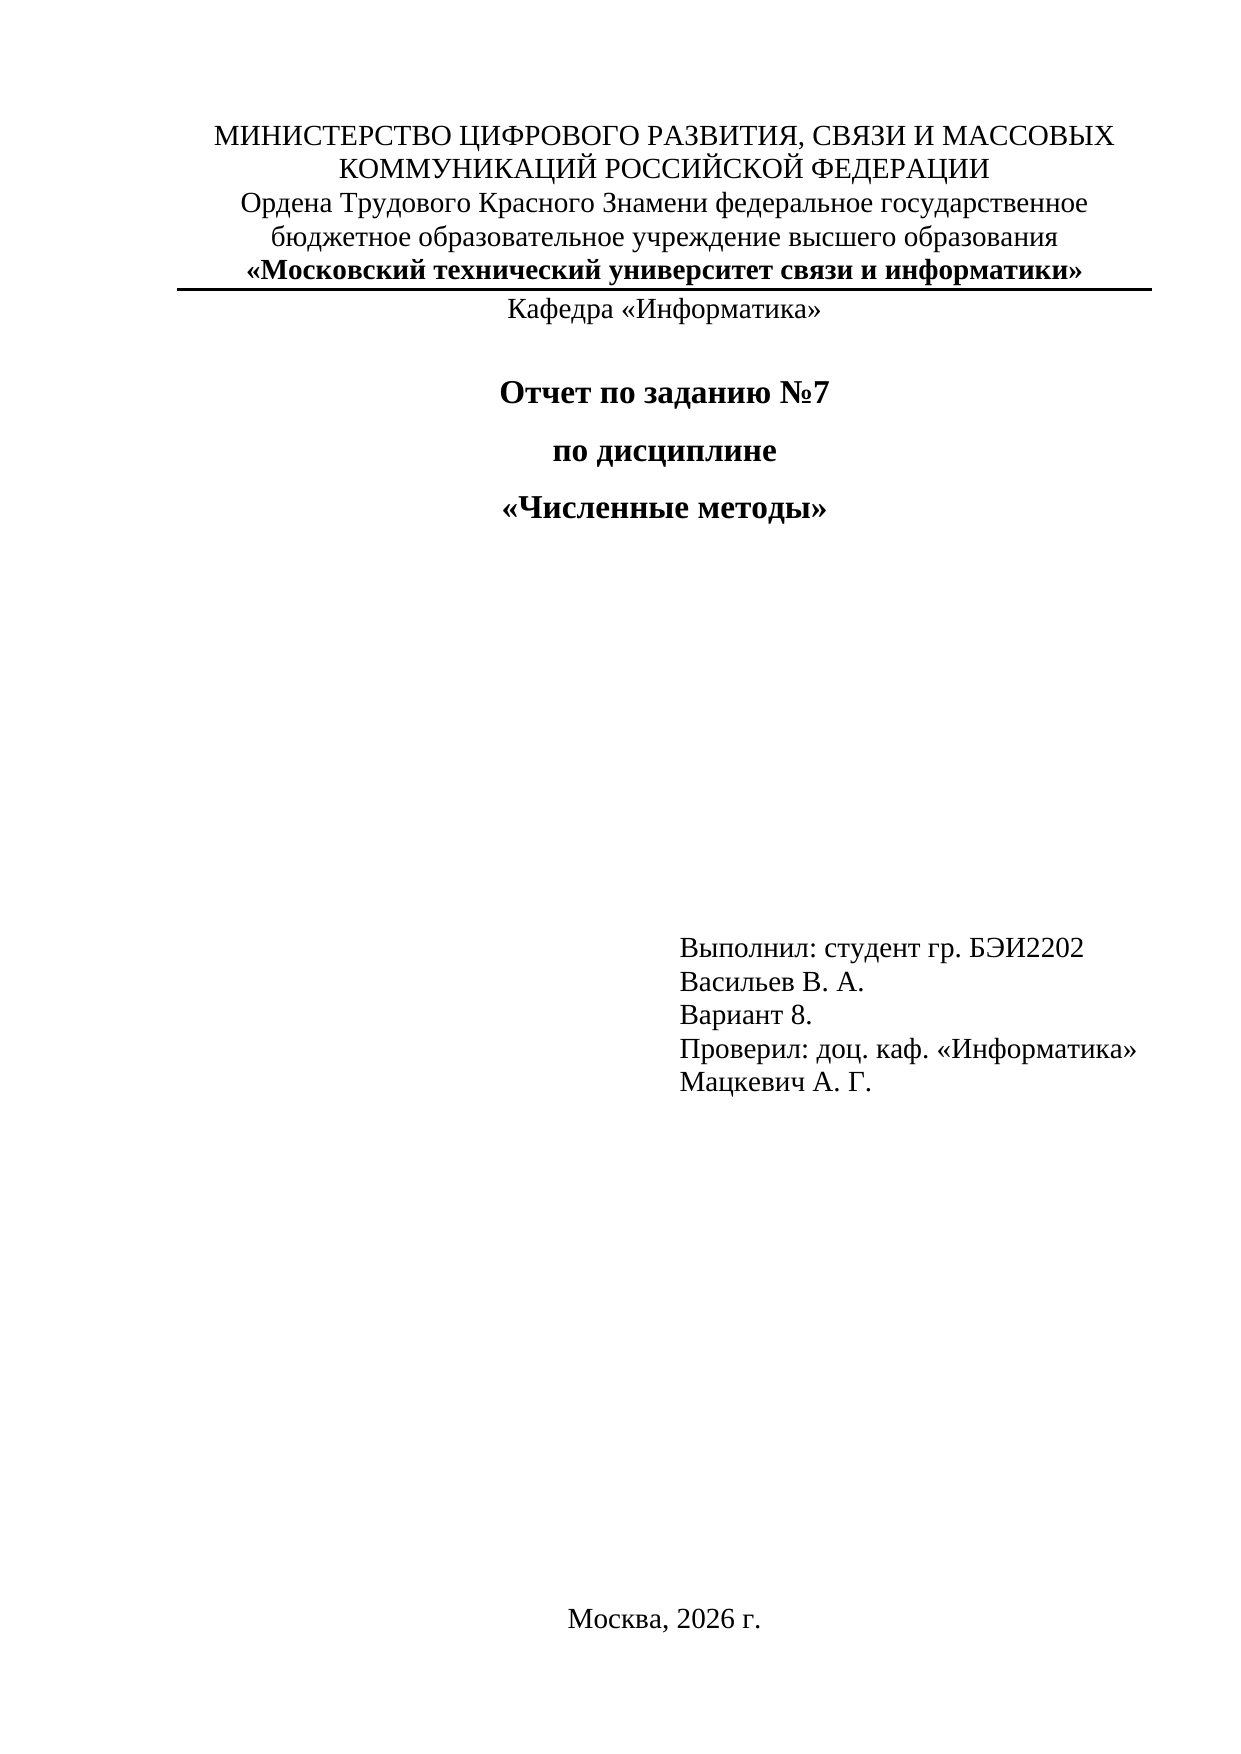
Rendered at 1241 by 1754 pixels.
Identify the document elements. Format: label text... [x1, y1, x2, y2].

text «Численные методы» [177, 488, 1152, 526]
text Кафедра «Информатика» [177, 291, 1152, 324]
text МИНИСТЕРСТВО ЦИФРОВОГО РАЗВИТИЯ, СВЯЗИ И МАССОВЫХ КОММУНИКАЦИЙ РОССИЙСКОЙ ФЕДЕРАЦИИ [177, 118, 1152, 185]
text Васильев В. А. [177, 964, 1152, 997]
text Проверил: доц. каф. «Информатика» [177, 1031, 1152, 1064]
text Выполнил: студент гр. БЭИ2202 [177, 930, 1152, 964]
text Москва, 2023 г. [177, 1601, 1152, 1634]
text Ордена Трудового Красного Знамени федеральное государственное бюджетное образовательное учреждение высшего образования [177, 185, 1152, 252]
text Мацкевич А. Г. [177, 1064, 1152, 1098]
text «Московский технический университет связи и информатики» [177, 252, 1152, 288]
text по дисциплине [177, 430, 1152, 468]
text Вариант 8. [177, 997, 1152, 1031]
text Отчет по заданию №7 [177, 373, 1152, 411]
